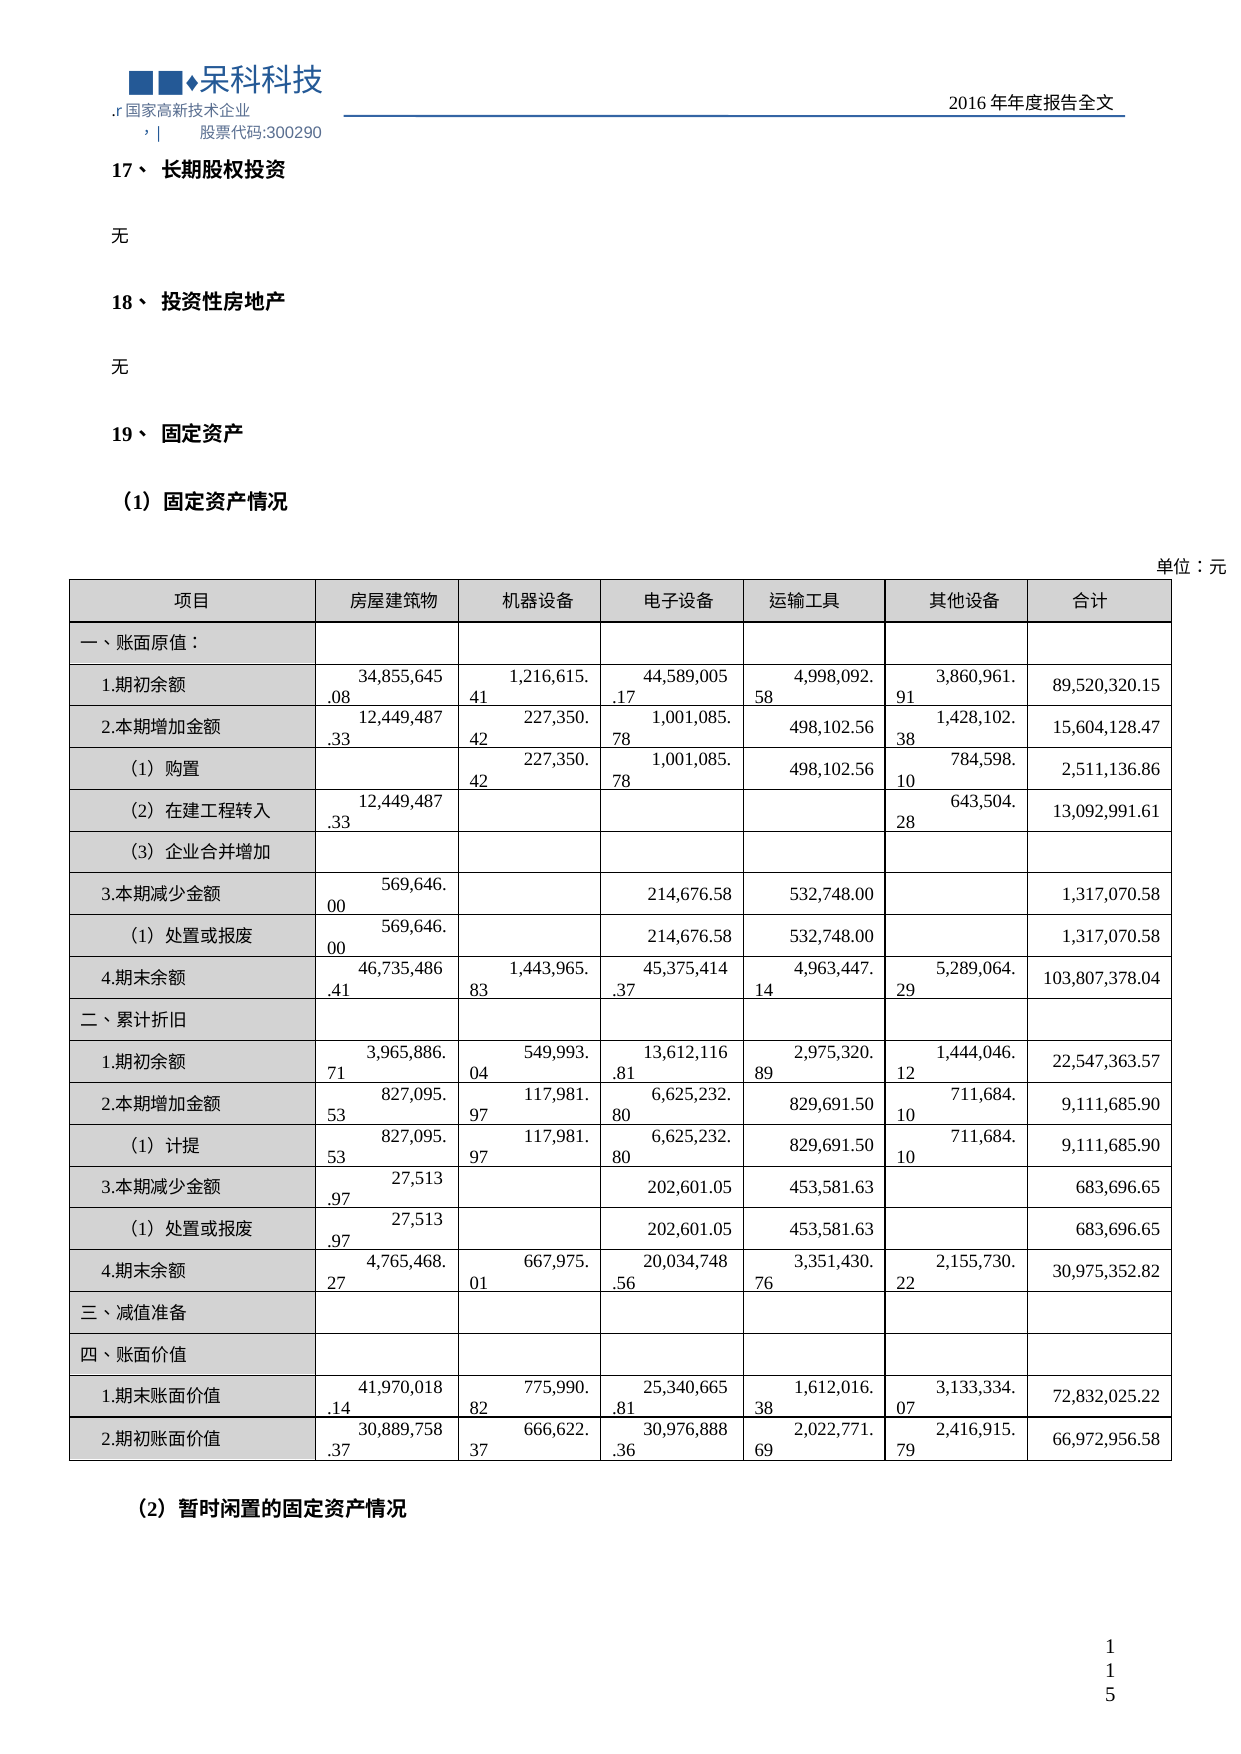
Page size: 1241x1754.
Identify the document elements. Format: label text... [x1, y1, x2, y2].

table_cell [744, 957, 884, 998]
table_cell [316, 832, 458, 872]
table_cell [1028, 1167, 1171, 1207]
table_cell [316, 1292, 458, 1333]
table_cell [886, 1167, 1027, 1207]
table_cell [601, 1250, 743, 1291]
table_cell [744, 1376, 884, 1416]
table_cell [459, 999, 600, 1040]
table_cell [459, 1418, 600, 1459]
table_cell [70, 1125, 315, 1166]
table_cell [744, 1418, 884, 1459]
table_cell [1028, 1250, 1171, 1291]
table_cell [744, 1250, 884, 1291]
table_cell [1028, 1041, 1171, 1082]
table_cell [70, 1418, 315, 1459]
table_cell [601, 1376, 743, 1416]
text 无 [13, 223, 1227, 247]
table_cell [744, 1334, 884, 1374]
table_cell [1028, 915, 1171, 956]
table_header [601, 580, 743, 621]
text 19、 固定资产 [13, 419, 1227, 447]
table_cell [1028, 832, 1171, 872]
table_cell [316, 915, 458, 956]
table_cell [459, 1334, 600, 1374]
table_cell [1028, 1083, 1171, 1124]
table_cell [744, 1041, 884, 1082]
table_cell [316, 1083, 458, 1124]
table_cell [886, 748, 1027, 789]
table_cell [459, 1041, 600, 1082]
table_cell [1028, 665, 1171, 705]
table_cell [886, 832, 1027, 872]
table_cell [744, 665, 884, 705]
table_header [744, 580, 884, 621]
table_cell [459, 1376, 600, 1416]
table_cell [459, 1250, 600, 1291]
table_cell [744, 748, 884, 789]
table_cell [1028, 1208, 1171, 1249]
text 17、 长期股权投资 [13, 155, 1227, 184]
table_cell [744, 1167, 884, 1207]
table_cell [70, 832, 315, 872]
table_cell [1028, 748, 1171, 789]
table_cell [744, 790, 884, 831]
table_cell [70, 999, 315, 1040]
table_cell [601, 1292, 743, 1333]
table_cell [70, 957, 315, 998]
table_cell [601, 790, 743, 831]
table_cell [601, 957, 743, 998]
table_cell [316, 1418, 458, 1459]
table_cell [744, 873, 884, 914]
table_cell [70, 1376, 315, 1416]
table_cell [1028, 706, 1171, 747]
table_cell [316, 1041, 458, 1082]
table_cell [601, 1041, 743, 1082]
text 单位：元 [13, 555, 1227, 579]
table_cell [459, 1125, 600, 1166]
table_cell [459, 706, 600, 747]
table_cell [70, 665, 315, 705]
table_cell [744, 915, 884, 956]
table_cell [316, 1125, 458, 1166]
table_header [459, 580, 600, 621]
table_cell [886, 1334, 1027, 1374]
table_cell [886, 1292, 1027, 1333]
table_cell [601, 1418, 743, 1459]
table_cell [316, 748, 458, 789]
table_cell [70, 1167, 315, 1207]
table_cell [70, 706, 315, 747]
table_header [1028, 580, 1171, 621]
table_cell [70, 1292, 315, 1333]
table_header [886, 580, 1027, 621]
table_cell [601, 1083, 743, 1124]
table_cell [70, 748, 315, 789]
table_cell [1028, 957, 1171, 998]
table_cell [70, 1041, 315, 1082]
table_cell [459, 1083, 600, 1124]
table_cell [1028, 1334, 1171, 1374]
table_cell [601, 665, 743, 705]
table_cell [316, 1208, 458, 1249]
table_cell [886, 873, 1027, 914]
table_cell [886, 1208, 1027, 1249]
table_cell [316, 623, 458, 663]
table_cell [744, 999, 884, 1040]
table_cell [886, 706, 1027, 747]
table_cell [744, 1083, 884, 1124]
text 18、 投资性房地产 [13, 287, 1227, 315]
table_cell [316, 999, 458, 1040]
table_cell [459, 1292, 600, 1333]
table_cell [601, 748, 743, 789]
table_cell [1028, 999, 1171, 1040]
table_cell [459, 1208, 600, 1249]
text ，| 股票代码:300290 [138, 121, 1227, 143]
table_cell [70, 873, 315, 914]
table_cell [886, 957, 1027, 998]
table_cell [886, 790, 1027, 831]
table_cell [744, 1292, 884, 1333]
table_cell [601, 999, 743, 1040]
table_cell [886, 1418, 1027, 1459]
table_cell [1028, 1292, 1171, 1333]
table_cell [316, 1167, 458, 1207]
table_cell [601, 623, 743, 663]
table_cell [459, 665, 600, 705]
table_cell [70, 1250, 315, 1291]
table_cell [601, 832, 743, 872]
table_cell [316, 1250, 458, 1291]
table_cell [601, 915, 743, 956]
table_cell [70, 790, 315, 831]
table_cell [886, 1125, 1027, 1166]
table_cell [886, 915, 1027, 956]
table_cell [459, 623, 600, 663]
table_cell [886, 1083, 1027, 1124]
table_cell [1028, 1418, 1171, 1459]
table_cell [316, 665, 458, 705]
text （1）固定资产情况 [13, 487, 1227, 515]
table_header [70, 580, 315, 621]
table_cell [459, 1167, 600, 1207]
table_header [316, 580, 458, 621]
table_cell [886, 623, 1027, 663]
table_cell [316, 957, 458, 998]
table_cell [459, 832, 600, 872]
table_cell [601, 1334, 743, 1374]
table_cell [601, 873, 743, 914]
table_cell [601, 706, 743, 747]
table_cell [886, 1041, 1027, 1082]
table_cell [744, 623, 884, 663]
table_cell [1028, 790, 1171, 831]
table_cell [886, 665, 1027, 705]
text ■■♦呆科科技 [126, 58, 1227, 100]
text （2）暂时闲置的固定资产情况 [126, 1494, 1227, 1522]
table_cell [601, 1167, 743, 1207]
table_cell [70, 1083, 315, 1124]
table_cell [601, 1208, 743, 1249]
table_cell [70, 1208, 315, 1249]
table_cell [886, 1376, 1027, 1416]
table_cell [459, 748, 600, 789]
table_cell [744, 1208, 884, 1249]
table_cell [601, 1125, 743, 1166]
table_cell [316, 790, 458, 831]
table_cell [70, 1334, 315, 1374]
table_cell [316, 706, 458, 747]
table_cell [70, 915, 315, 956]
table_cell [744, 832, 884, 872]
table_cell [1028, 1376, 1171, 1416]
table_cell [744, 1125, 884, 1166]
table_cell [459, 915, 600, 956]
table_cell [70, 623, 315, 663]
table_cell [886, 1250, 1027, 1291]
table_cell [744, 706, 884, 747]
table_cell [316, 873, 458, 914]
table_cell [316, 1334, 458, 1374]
text .r国家高新技术企业 [13, 100, 1227, 121]
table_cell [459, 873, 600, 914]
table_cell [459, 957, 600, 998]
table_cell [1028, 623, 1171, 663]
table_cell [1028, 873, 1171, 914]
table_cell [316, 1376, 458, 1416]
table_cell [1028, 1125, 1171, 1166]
text 无 [13, 355, 1227, 379]
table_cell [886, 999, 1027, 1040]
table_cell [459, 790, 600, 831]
